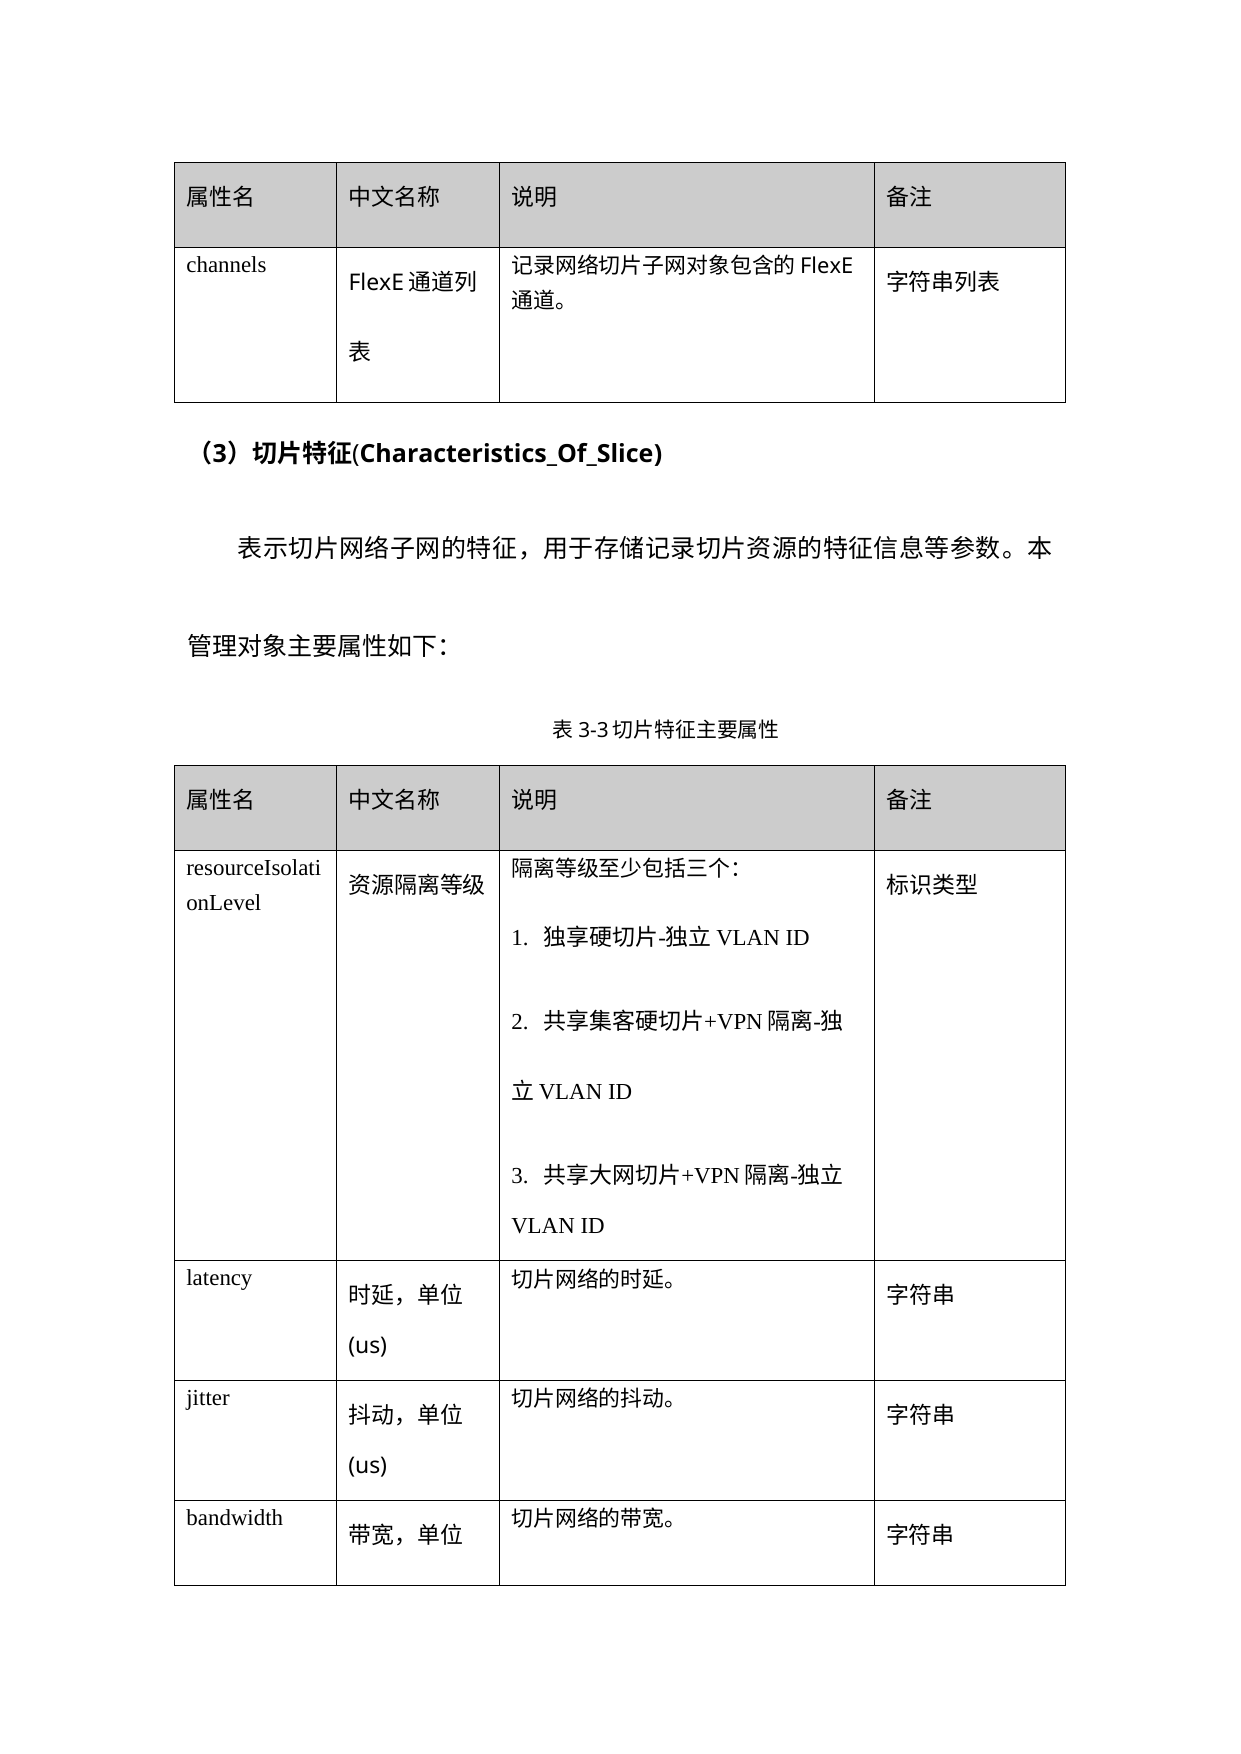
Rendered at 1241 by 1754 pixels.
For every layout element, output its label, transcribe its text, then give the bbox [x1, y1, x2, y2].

table_header 属性名 [175, 163, 336, 247]
table_cell resourceIsolationLevel [175, 851, 336, 1260]
table_cell 字符串列表 [875, 248, 1065, 402]
table_header 说明 [500, 766, 874, 850]
table_cell jitter [175, 1381, 336, 1500]
text （3）切片特征(Characteristics_Of_Slice) [187, 419, 1053, 484]
table_header 属性名 [175, 766, 336, 850]
table_cell FlexE通道列表 [337, 248, 499, 402]
table_cell channels [175, 248, 336, 402]
table_cell 切片网络的时延。 [500, 1261, 874, 1380]
table_cell 抖动，单位(us) [337, 1381, 499, 1500]
table_cell 记录网络切片子网对象包含的FlexE通道。 [500, 248, 874, 402]
table_cell 隔离等级至少包括三个： 独享硬切片-独立VLAN ID 共享集客硬切片+VPN隔离-独立VLAN ID 共享大网切片+VPN隔离-独立VLAN ID [500, 851, 874, 1260]
table_header 备注 [875, 163, 1065, 247]
table_header 备注 [875, 766, 1065, 850]
table_header 说明 [500, 163, 874, 247]
table_cell 资源隔离等级 [337, 851, 499, 1260]
table_cell 带宽，单位(Kbps) [337, 1501, 499, 1584]
text 表示切片网络子网的特征，用于存储记录切片资源的特征信息等参数。本管理对象主要属性如下： [187, 514, 1053, 677]
table_cell 字符串 [875, 1381, 1065, 1500]
table_header 中文名称 [337, 766, 499, 850]
table_cell 字符串 [875, 1261, 1065, 1380]
table_cell 时延，单位(us) [337, 1261, 499, 1380]
table_cell latency [175, 1261, 336, 1380]
table_cell 切片网络的抖动。 [500, 1381, 874, 1500]
table_cell 切片网络的带宽。 [500, 1501, 874, 1584]
table_header 中文名称 [337, 163, 499, 247]
table_cell bandwidth [175, 1501, 336, 1584]
text 表 3-3切片特征主要属性 [279, 712, 1053, 744]
table_cell 标识类型 [875, 851, 1065, 1260]
table_cell 字符串 [875, 1501, 1065, 1584]
